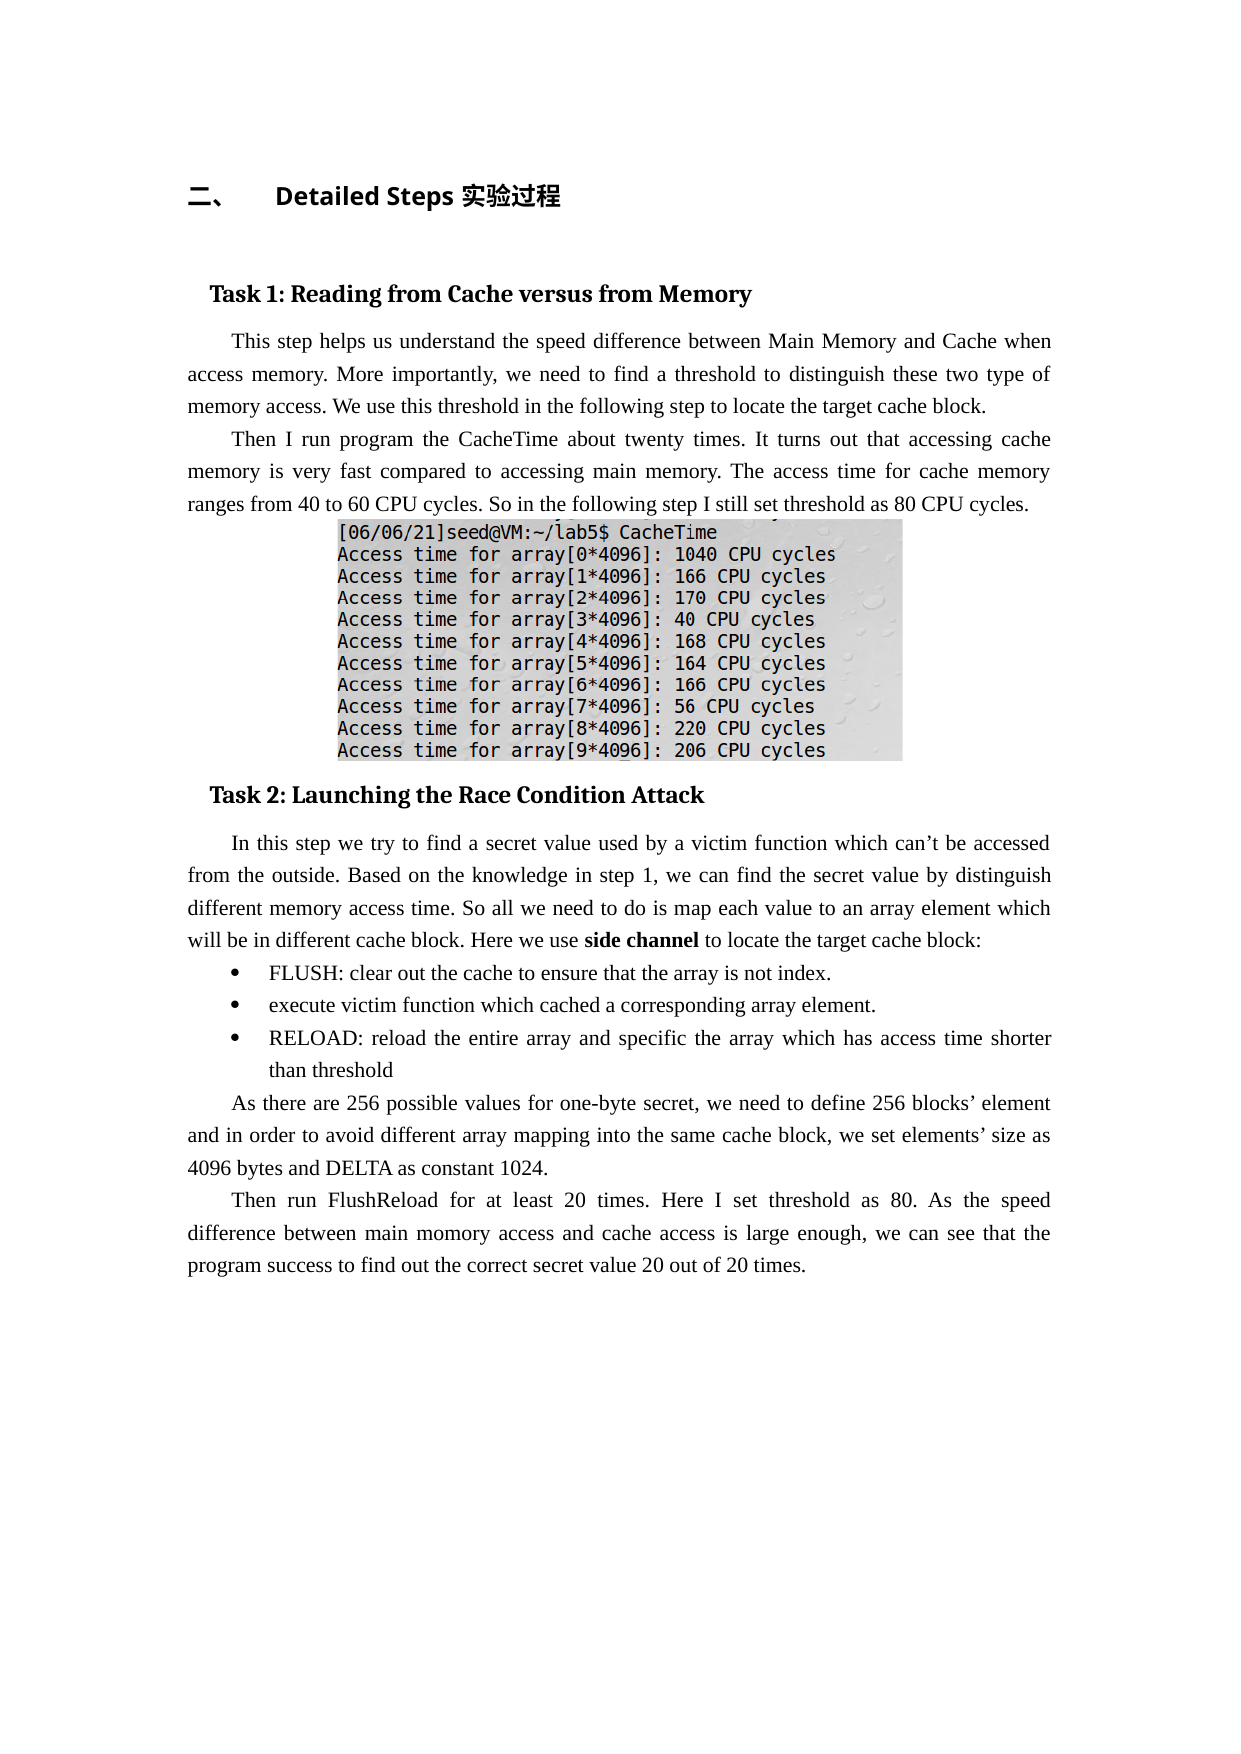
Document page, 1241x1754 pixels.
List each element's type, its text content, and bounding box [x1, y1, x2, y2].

text As there are 256 possible values for one-byte secret, we need to define 256 blocks’ element and in order to avoid different array mapping into the same cache block, we set elements’ size as 4096 bytes and DELTA as constant 1024. [187, 1086, 1053, 1184]
list FLUSH: clear out the cache to ensure that the array is not index. [231, 956, 1053, 989]
subtitle Task 1: Reading from Cache versus from Memory [209, 278, 1031, 310]
subtitle Task 2: Launching the Race Condition Attack [209, 779, 1031, 812]
text In this step we try to find a secret value used by a victim function which can’t be accessed from the outside. Based on the knowledge in step 1, we can find the secret value by distinguish different memory access time. So all we need to do is map each value to an array element which will be in different cache block. Here we use side channel to locate the target cache block: [187, 826, 1053, 956]
subtitle Detailed Steps 实验过程 [187, 162, 1053, 227]
picture [337, 519, 903, 761]
text This step helps us understand the speed difference between Main Memory and Cache when access memory. More importantly, we need to find a threshold to distinguish these two type of memory access. We use this threshold in the following step to locate the target cache block. [187, 324, 1053, 422]
text Then I run program the CacheTime about twenty times. It turns out that accessing cache memory is very fast compared to accessing main memory. The access time for cache memory ranges from 40 to 60 CPU cycles. So in the following step I still set threshold as 80 CPU cycles. [187, 422, 1053, 519]
list RELOAD: reload the entire array and specific the array which has access time shorter than threshold [231, 1021, 1053, 1086]
list execute victim function which cached a corresponding array element. [231, 989, 1053, 1021]
text Then run FlushReload for at least 20 times. Here I set threshold as 80. As the speed difference between main momory access and cache access is large enough, we can see that the program success to find out the correct secret value 20 out of 20 times. [187, 1184, 1053, 1281]
